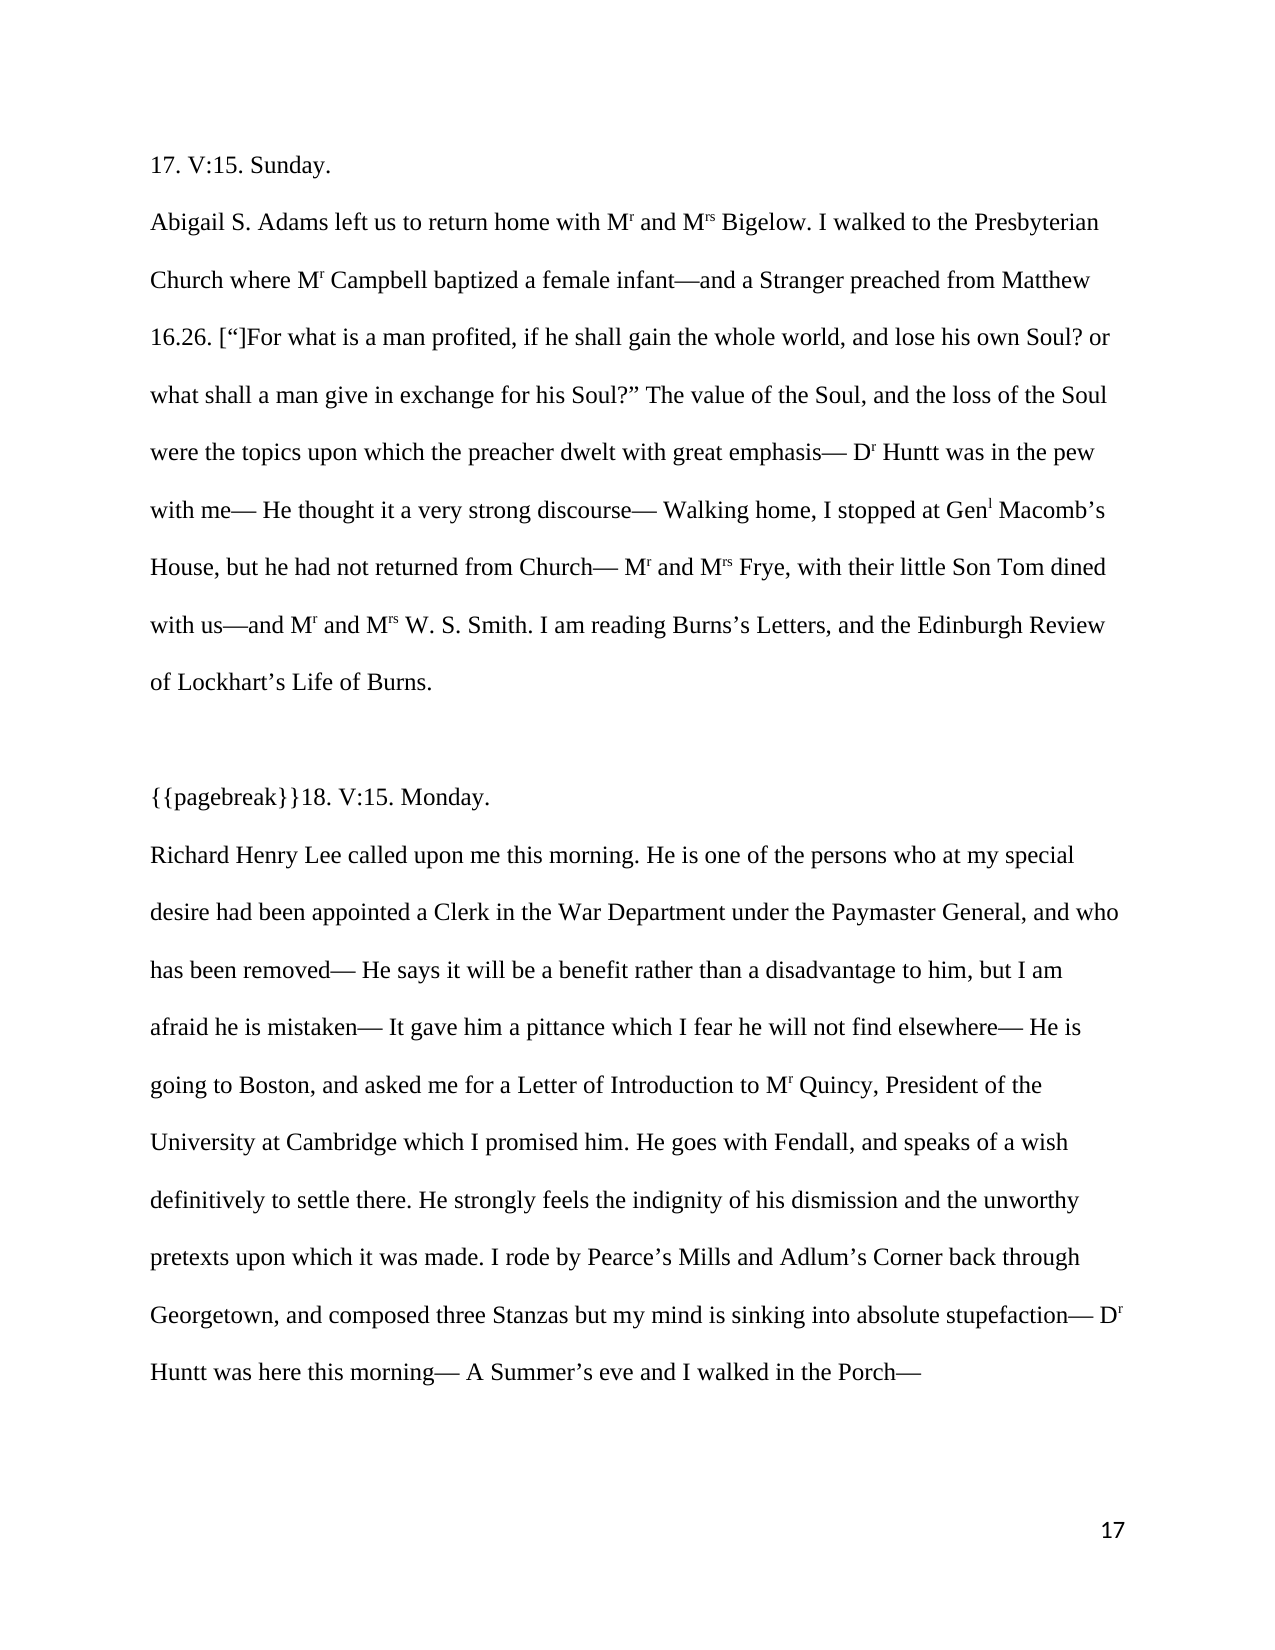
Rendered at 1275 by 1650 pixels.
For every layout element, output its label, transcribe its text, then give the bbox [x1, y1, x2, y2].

text Abigail S. Adams left us to return home with Mr and Mrs Bigelow. I walked to the Presbyterian Church where Mr Campbell baptized a female infant—and a Stranger preached from Matthew 16.26. [“]For what is a man profited, if he shall gain the whole world, and lose his own Soul? or what shall a man give in exchange for his Soul?” The value of the Soul, and the loss of the Soul were the topics upon which the preacher dwelt with great emphasis— Dr Huntt was in the pew with me— He thought it a very strong discourse— Walking home, I stopped at Genl Macomb’s House, but he had not returned from Church— Mr and Mrs Frye, with their little Son Tom dined with us—and Mr and Mrs W. S. Smith. I am reading Burns’s Letters, and the Edinburgh Review of Lockhart’s Life of Burns. [150, 207, 1125, 696]
text 17. V:15. Sunday. [150, 150, 1125, 179]
text {{pagebreak}}18. V:15. Monday. [150, 782, 1125, 811]
text Richard Henry Lee called upon me this morning. He is one of the persons who at my special desire had been appointed a Clerk in the War Department under the Paymaster General, and who has been removed— He says it will be a benefit rather than a disadvantage to him, but I am afraid he is mistaken— It gave him a pittance which I fear he will not find elsewhere— He is going to Boston, and asked me for a Letter of Introduction to Mr Quincy, President of the University at Cambridge which I promised him. He goes with Fendall, and speaks of a wish definitively to settle there. He strongly feels the indignity of his dismission and the unworthy pretexts upon which it was made. I rode by Pearce’s Mills and Adlum’s Corner back through Georgetown, and composed three Stanzas but my mind is sinking into absolute stupefaction— Dr Huntt was here this morning— A Summer’s eve and I walked in the Porch— [150, 840, 1125, 1386]
